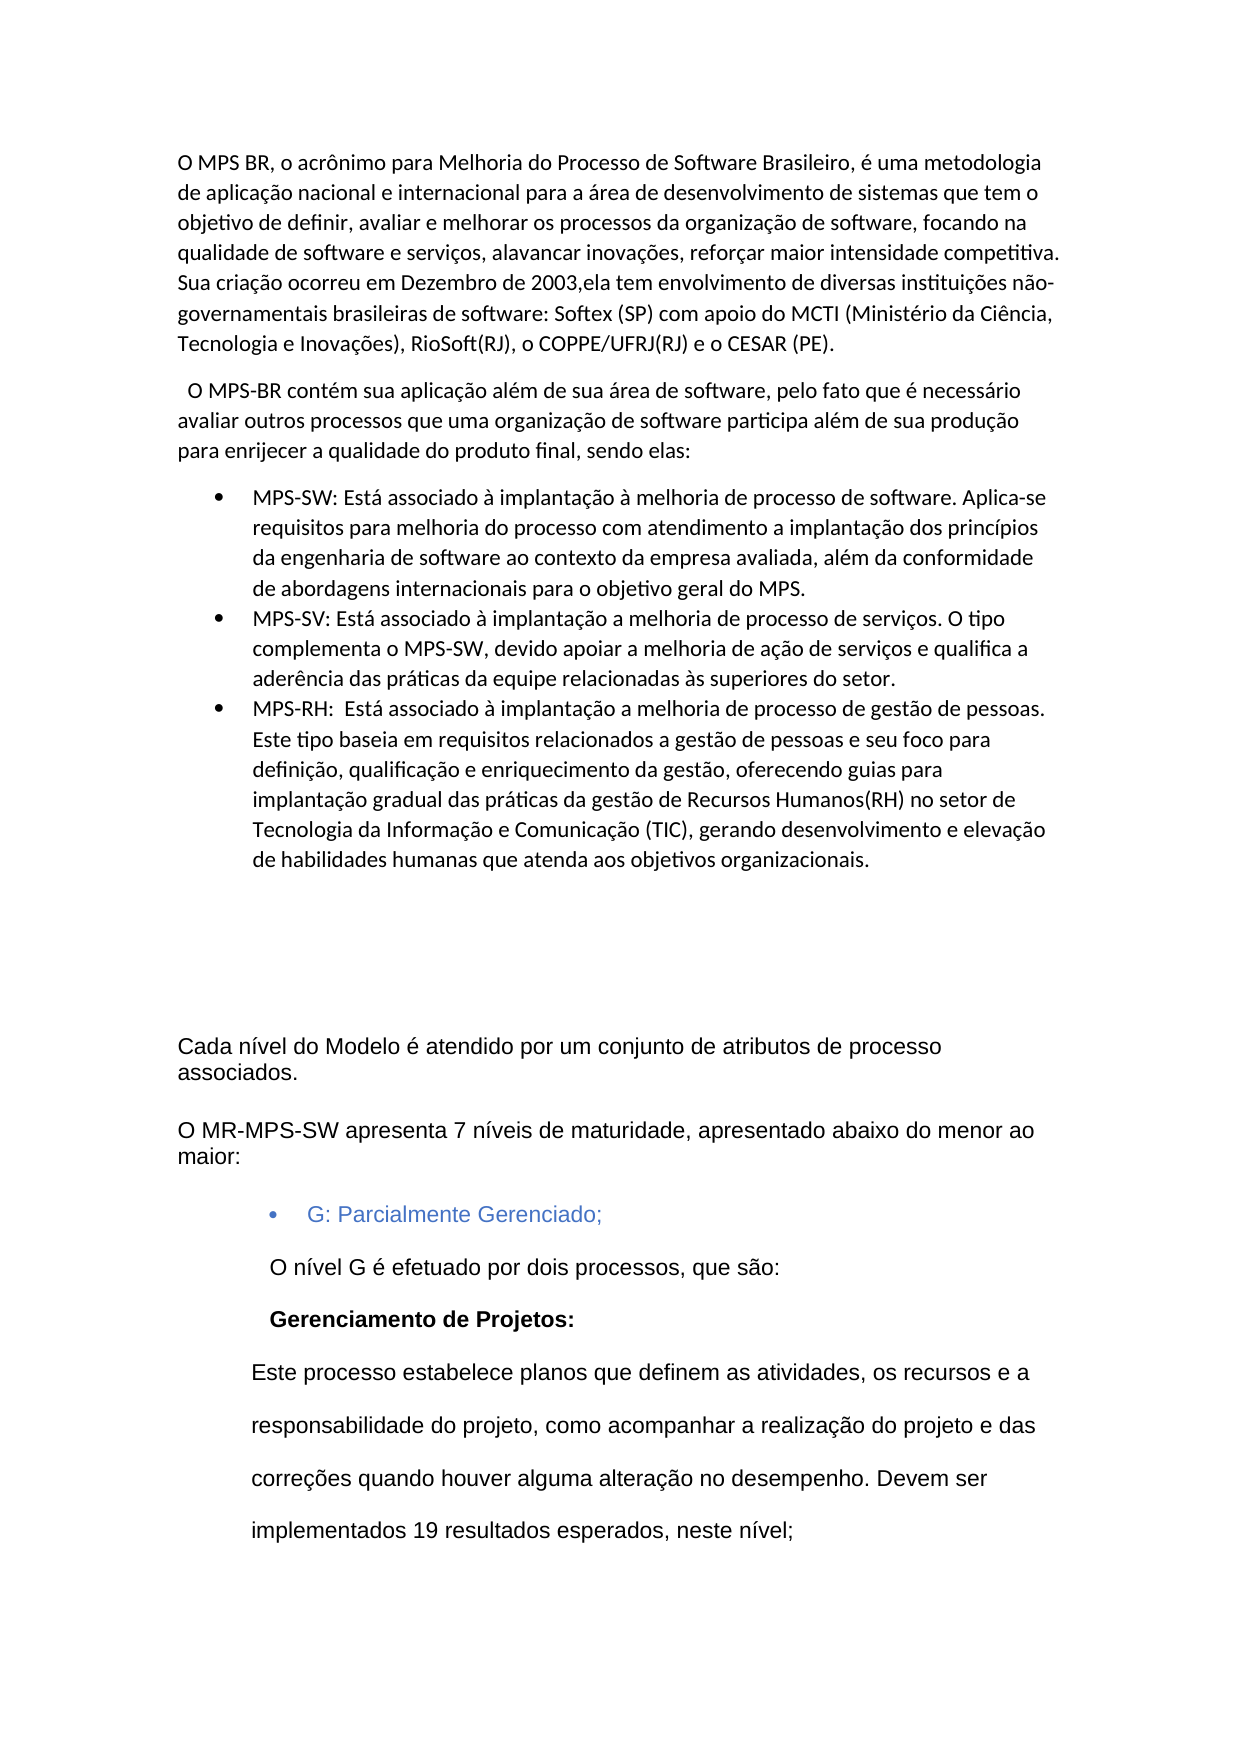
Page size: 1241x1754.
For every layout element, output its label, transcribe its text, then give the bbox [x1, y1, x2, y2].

text Este processo estabelece planos que definem as atividades, os recursos e a responsabilidade do projeto, como acompanhar a realização do projeto e das correções quando houver alguma alteração no desempenho. Devem ser implementados 19 resultados esperados, neste nível; [251, 1359, 1063, 1543]
list G: Parcialmente Gerenciado; [269, 1201, 1063, 1227]
text O nível G é efetuado por dois processos, que são: [269, 1254, 1063, 1280]
text Cada nível do Modelo é atendido por um conjunto de atributos de processo associados. [177, 1033, 1063, 1086]
text Gerenciamento de Projetos: [269, 1306, 1063, 1333]
text O MPS BR, o acrônimo para Melhoria do Processo de Software Brasileiro, é uma metodologia de aplicação nacional e internacional para a área de desenvolvimento de sistemas que tem o objetivo de definir, avaliar e melhorar os processos da organização de software, focando na qualidade de software e serviços, alavancar inovações, reforçar maior intensidade competitiva. Sua criação ocorreu em Dezembro de 2003,ela tem envolvimento de diversas instituições não-governamentais brasileiras de software: Softex (SP) com apoio do MCTI (Ministério da Ciência, Tecnologia e Inovações), RioSoft(RJ), o COPPE/UFRJ(RJ) e o CESAR (PE). [177, 148, 1063, 357]
text O MR-MPS-SW apresenta 7 níveis de maturidade, apresentado abaixo do menor ao maior: [177, 1117, 1063, 1170]
list MPS-SV: Está associado à implantação a melhoria de processo de serviços. O tipo complementa o MPS-SW, devido apoiar a melhoria de ação de serviços e qualifica a aderência das práticas da equipe relacionadas às superiores do setor. [215, 604, 1063, 692]
list MPS-SW: Está associado à implantação à melhoria de processo de software. Aplica-se requisitos para melhoria do processo com atendimento a implantação dos princípios da engenharia de software ao contexto da empresa avaliada, além da conformidade de abordagens internacionais para o objetivo geral do MPS. [215, 483, 1063, 602]
text O MPS-BR contém sua aplicação além de sua área de software, pelo fato que é necessário avaliar outros processos que uma organização de software participa além de sua produção para enrijecer a qualidade do produto final, sendo elas: [177, 376, 1063, 464]
list MPS-RH: Está associado à implantação a melhoria de processo de gestão de pessoas. Este tipo baseia em requisitos relacionados a gestão de pessoas e seu foco para definição, qualificação e enriquecimento da gestão, oferecendo guias para implantação gradual das práticas da gestão de Recursos Humanos(RH) no setor de Tecnologia da Informação e Comunicação (TIC), gerando desenvolvimento e elevação de habilidades humanas que atenda aos objetivos organizacionais. [215, 694, 1063, 873]
